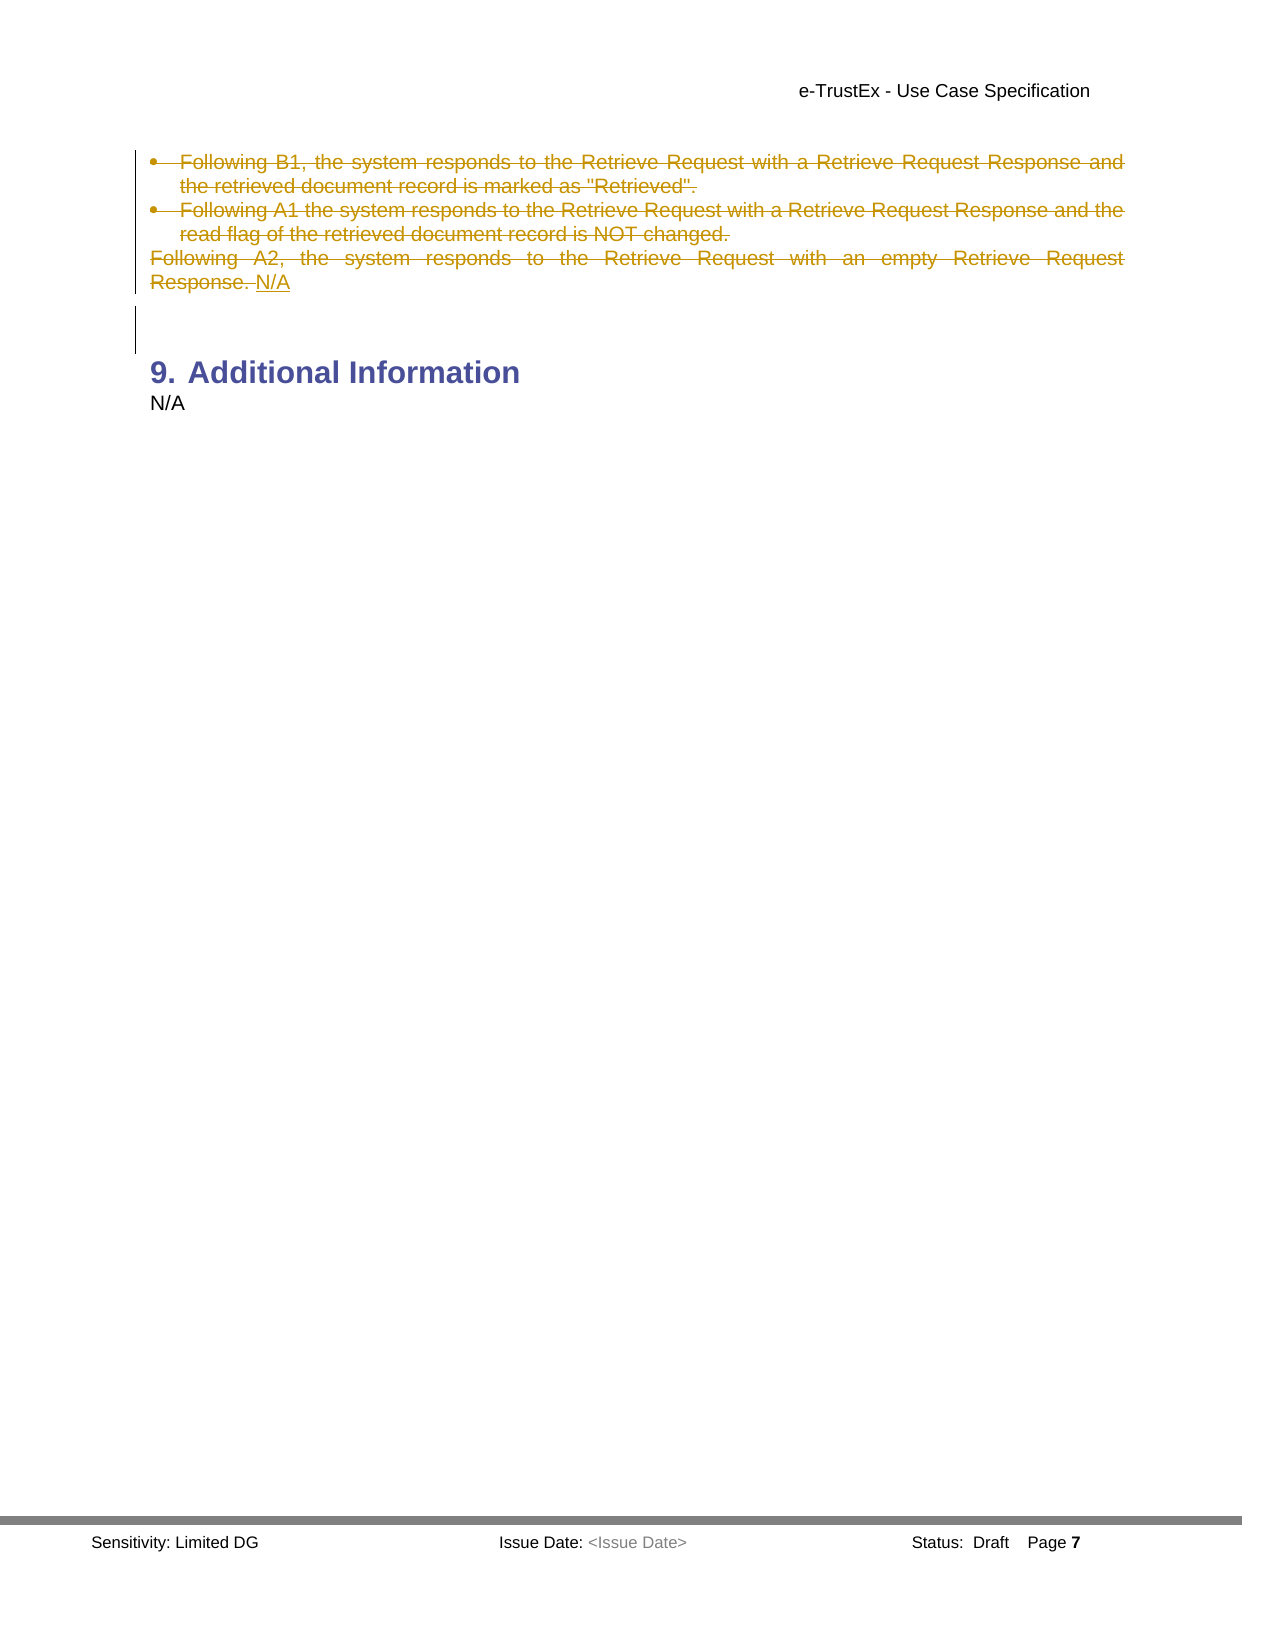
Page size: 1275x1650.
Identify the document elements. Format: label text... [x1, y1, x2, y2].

subtitle Additional Information [150, 354, 1125, 390]
text N/A [150, 390, 1125, 414]
